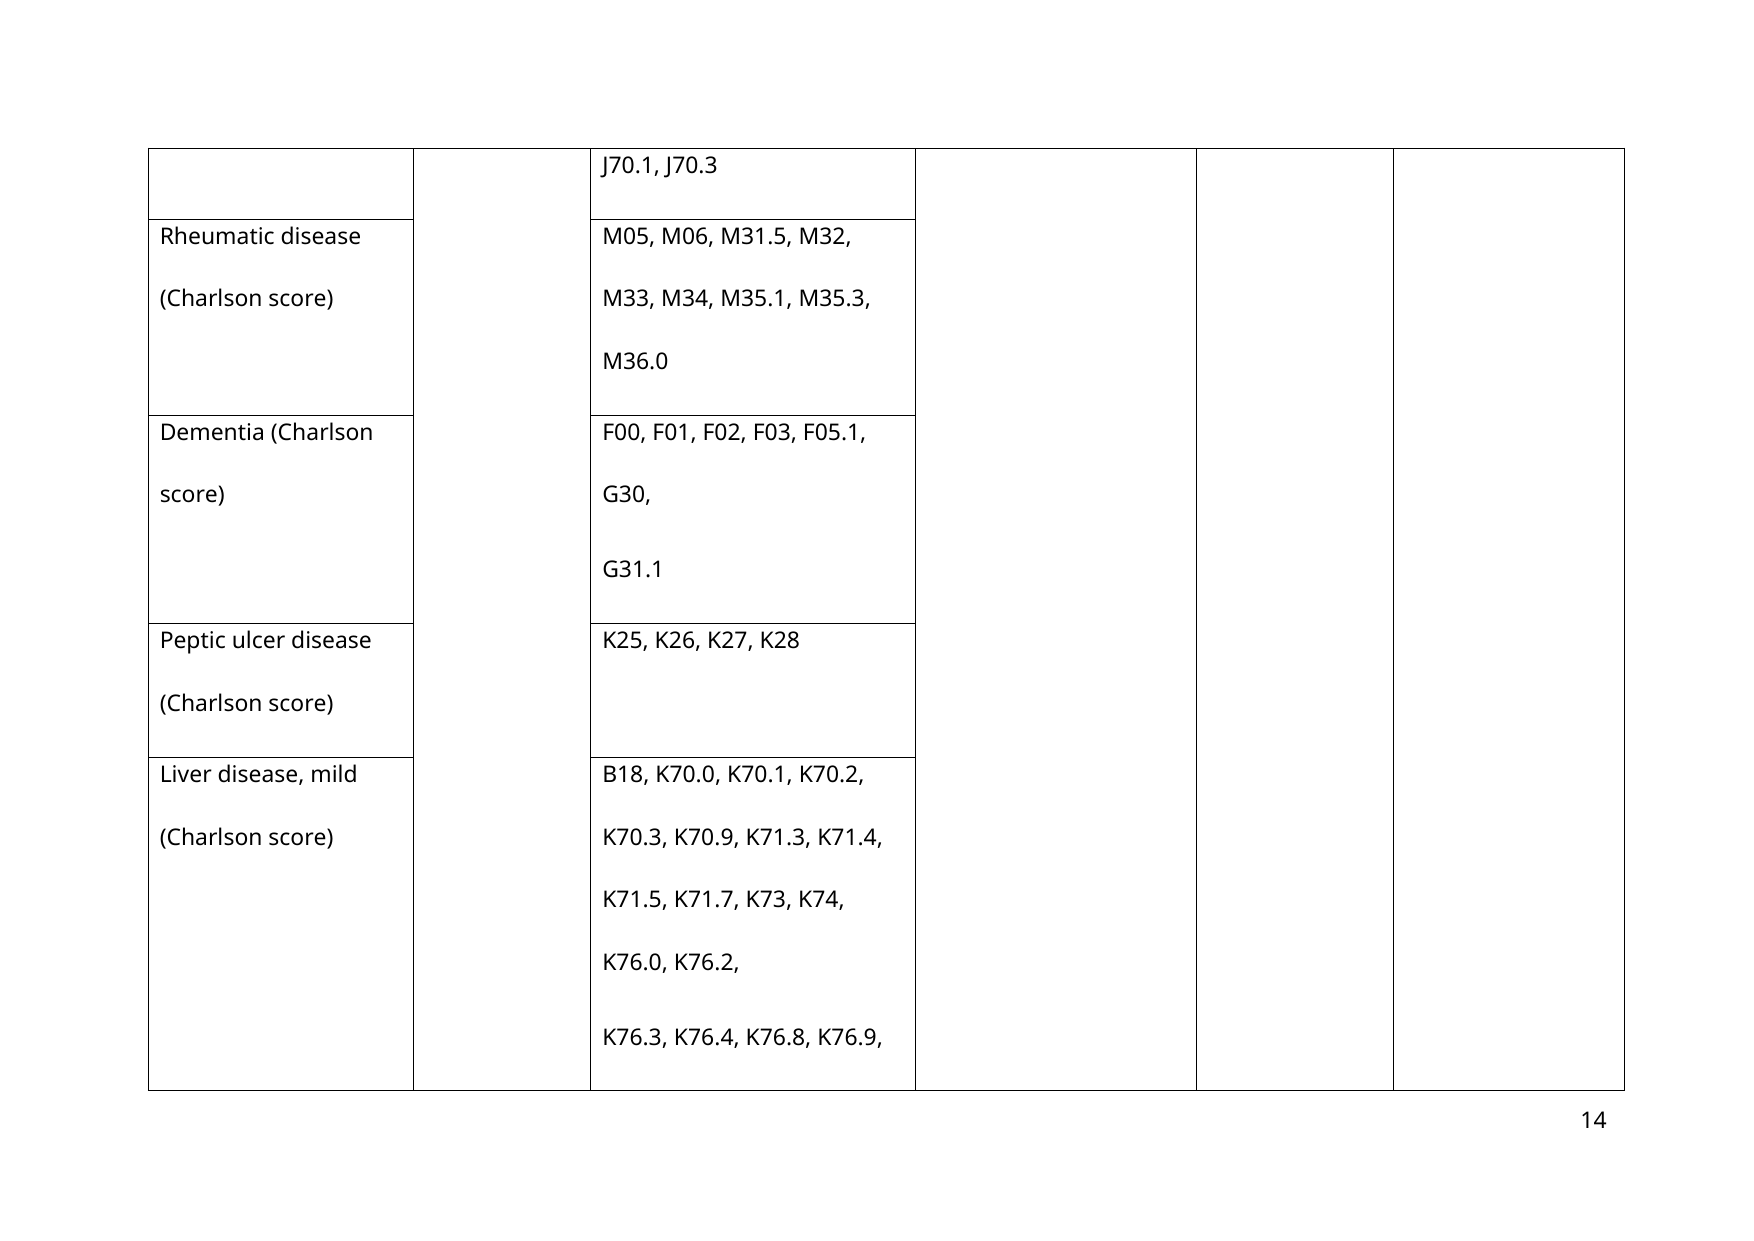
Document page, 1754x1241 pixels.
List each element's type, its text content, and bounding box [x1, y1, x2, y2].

table_cell Peptic ulcer disease (Charlson score) [149, 624, 413, 757]
table_cell Rheumatic disease (Charlson score) [149, 220, 413, 415]
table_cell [591, 149, 915, 219]
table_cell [591, 758, 915, 1090]
table_cell F00, F01, F02, F03, F05.1, G30, G31.1 [591, 416, 915, 623]
table_cell K25, K26, K27, K28 [591, 624, 915, 757]
table_cell Dementia (Charlson score) [149, 416, 413, 623]
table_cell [149, 758, 413, 1090]
table_cell M05, M06, M31.5, M32, M33, M34, M35.1, M35.3, M36.0 [591, 220, 915, 415]
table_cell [149, 149, 413, 219]
